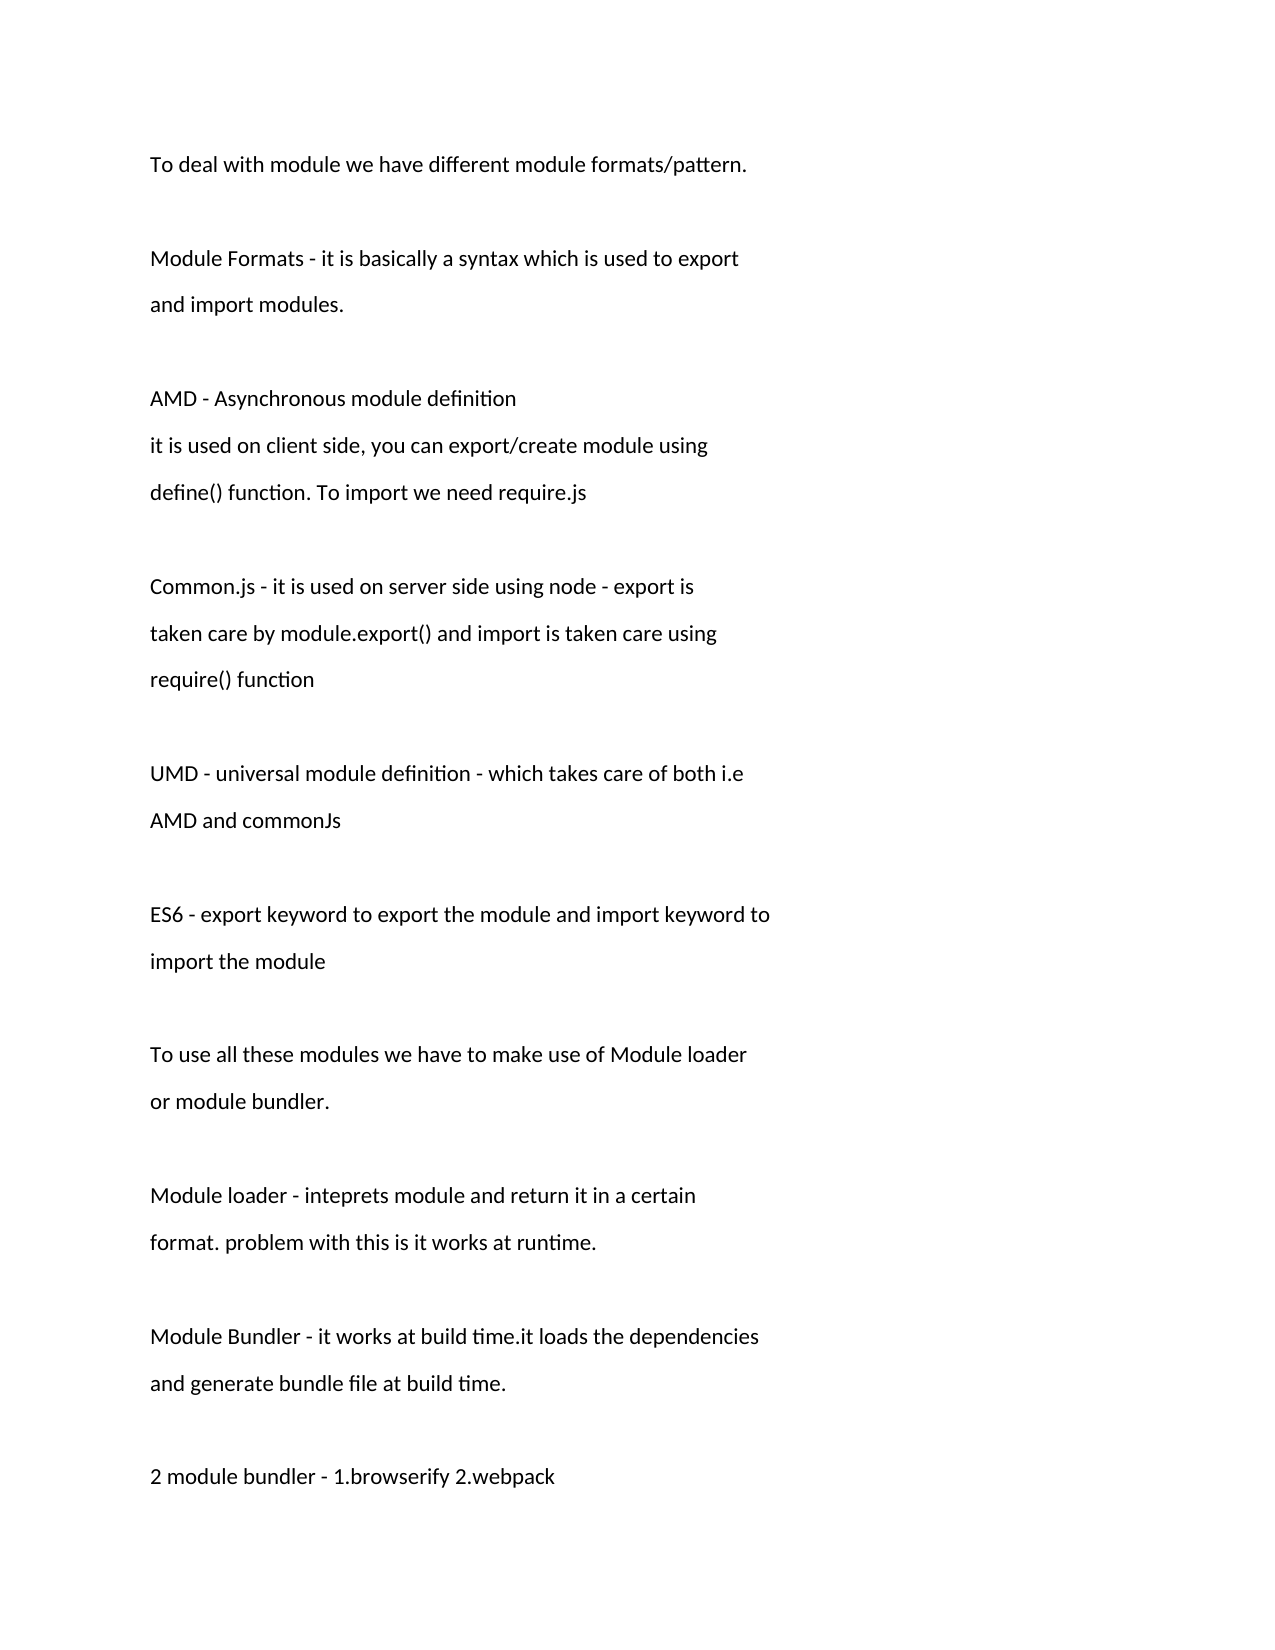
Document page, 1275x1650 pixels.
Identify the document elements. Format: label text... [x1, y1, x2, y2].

text Module Formats - it is basically a syntax which is used to export [150, 244, 1125, 272]
text To use all these modules we have to make use of Module loader [150, 1041, 1125, 1069]
text 2 module bundler - 1.browserify 2.webpack [150, 1462, 1125, 1491]
text UMD - universal module definition - which takes care of both i.e [150, 759, 1125, 787]
text AMD and commonJs [150, 806, 1125, 834]
text taken care by module.export() and import is taken care using [150, 619, 1125, 647]
text and generate bundle file at build time. [150, 1369, 1125, 1397]
text it is used on client side, you can export/create module using [150, 431, 1125, 459]
text ES6 - export keyword to export the module and import keyword to [150, 900, 1125, 928]
text import the module [150, 947, 1125, 975]
text and import modules. [150, 291, 1125, 319]
text or module bundler. [150, 1087, 1125, 1116]
text format. problem with this is it works at runtime. [150, 1228, 1125, 1256]
text Module Bundler - it works at build time.it loads the dependencies [150, 1322, 1125, 1350]
text Module loader - inteprets module and return it in a certain [150, 1181, 1125, 1209]
text define() function. To import we need require.js [150, 478, 1125, 506]
text Common.js - it is used on server side using node - export is [150, 572, 1125, 600]
text require() function [150, 666, 1125, 694]
text To deal with module we have different module formats/pattern. [150, 150, 1125, 178]
text AMD - Asynchronous module definition [150, 384, 1125, 412]
